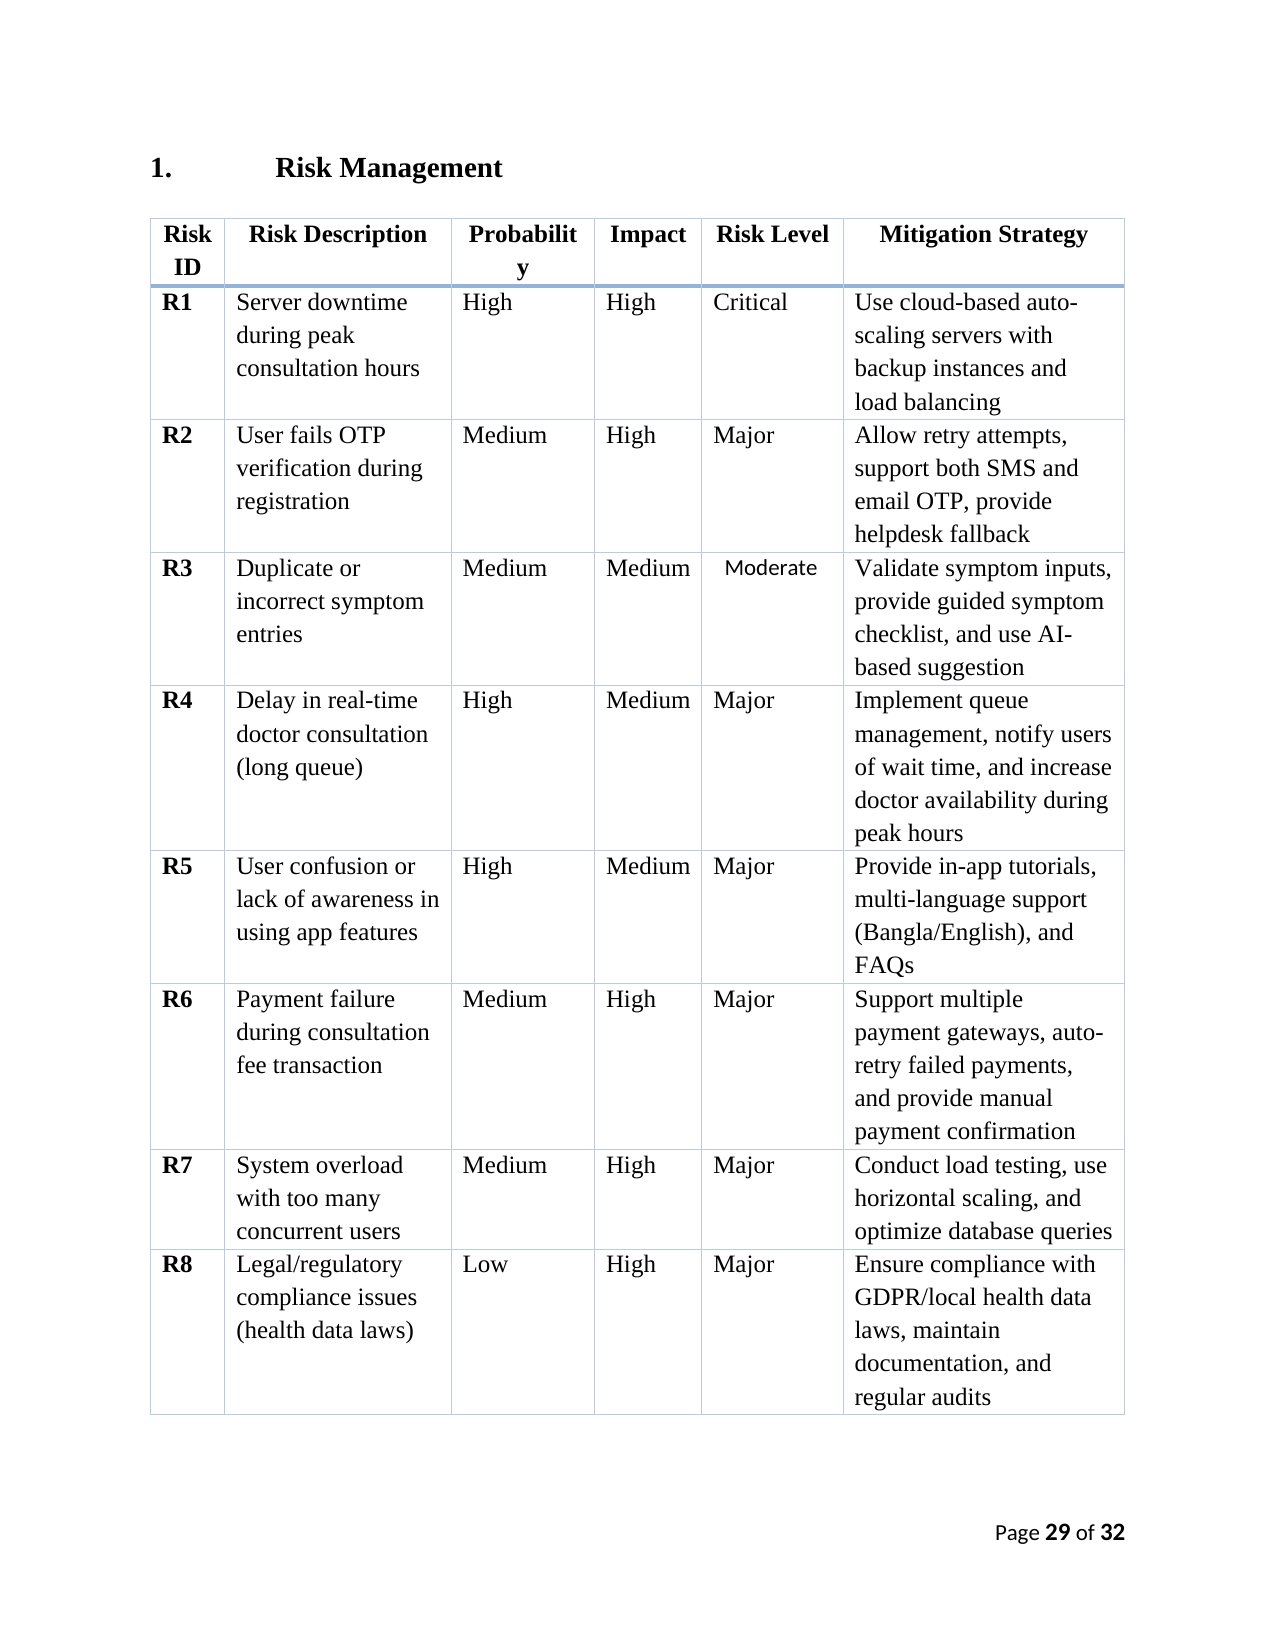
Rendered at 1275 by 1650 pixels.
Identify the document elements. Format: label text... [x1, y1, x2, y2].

table_cell Implement queue management, notify users of wait time, and increase doctor availability during peak hours [844, 686, 1124, 850]
table_cell Allow retry attempts, support both SMS and email OTP, provide helpdesk fallback [844, 420, 1124, 552]
table_cell High [595, 1150, 701, 1248]
table_cell High [595, 420, 701, 552]
table_cell Delay in real-time doctor consultation (long queue) [225, 686, 451, 850]
subtitle Risk Management [150, 150, 1125, 183]
table_cell Medium [452, 553, 594, 684]
table_cell Medium [452, 420, 594, 552]
table_cell Server downtime during peak consultation hours [225, 288, 451, 419]
table_cell R2 [151, 420, 224, 552]
table_header Impact [595, 219, 701, 284]
table_cell High [452, 686, 594, 850]
table_header Risk Description [225, 219, 451, 284]
table_cell System overload with too many concurrent users [225, 1150, 451, 1248]
table_cell R1 [151, 288, 224, 419]
table_cell Medium [595, 553, 701, 684]
table_cell Duplicate or incorrect symptom entries [225, 553, 451, 684]
table_header Probability [452, 219, 594, 284]
table_cell Medium [595, 686, 701, 850]
table_cell Medium [452, 984, 594, 1149]
table_cell Low [452, 1250, 594, 1414]
table_cell Legal/regulatory compliance issues (health data laws) [225, 1250, 451, 1414]
table_cell Major [702, 420, 843, 552]
table_cell Provide in-app tutorials, multi-language support (Bangla/English), and FAQs [844, 851, 1124, 983]
table_cell Payment failure during consultation fee transaction [225, 984, 451, 1149]
table_cell High [452, 851, 594, 983]
table_header Mitigation Strategy [844, 219, 1124, 284]
table_cell R5 [151, 851, 224, 983]
table_cell Major [702, 1250, 843, 1414]
table_cell R7 [151, 1150, 224, 1248]
table_cell User fails OTP verification during registration [225, 420, 451, 552]
table_cell R6 [151, 984, 224, 1149]
table_cell Major [702, 851, 843, 983]
table_cell Validate symptom inputs, provide guided symptom checklist, and use AI-based suggestion [844, 553, 1124, 684]
table_cell [702, 553, 843, 684]
table_cell R3 [151, 553, 224, 684]
table_cell High [595, 288, 701, 419]
table_cell Medium [595, 851, 701, 983]
table_cell Major [702, 686, 843, 850]
table_cell Support multiple payment gateways, auto-retry failed payments, and provide manual payment confirmation [844, 984, 1124, 1149]
table_header Risk Level [702, 219, 843, 284]
table_cell Major [702, 1150, 843, 1248]
table_cell High [595, 1250, 701, 1414]
table_header Risk ID [151, 219, 224, 284]
table_cell R4 [151, 686, 224, 850]
table_cell Conduct load testing, use horizontal scaling, and optimize database queries [844, 1150, 1124, 1248]
table_cell Ensure compliance with GDPR/local health data laws, maintain documentation, and regular audits [844, 1250, 1124, 1414]
table_cell R8 [151, 1250, 224, 1414]
table_cell High [452, 288, 594, 419]
table_cell High [595, 984, 701, 1149]
table_cell Critical [702, 288, 843, 419]
table_cell Medium [452, 1150, 594, 1248]
table_cell Use cloud-based auto-scaling servers with backup instances and load balancing [844, 288, 1124, 419]
table_cell User confusion or lack of awareness in using app features [225, 851, 451, 983]
table_cell Major [702, 984, 843, 1149]
